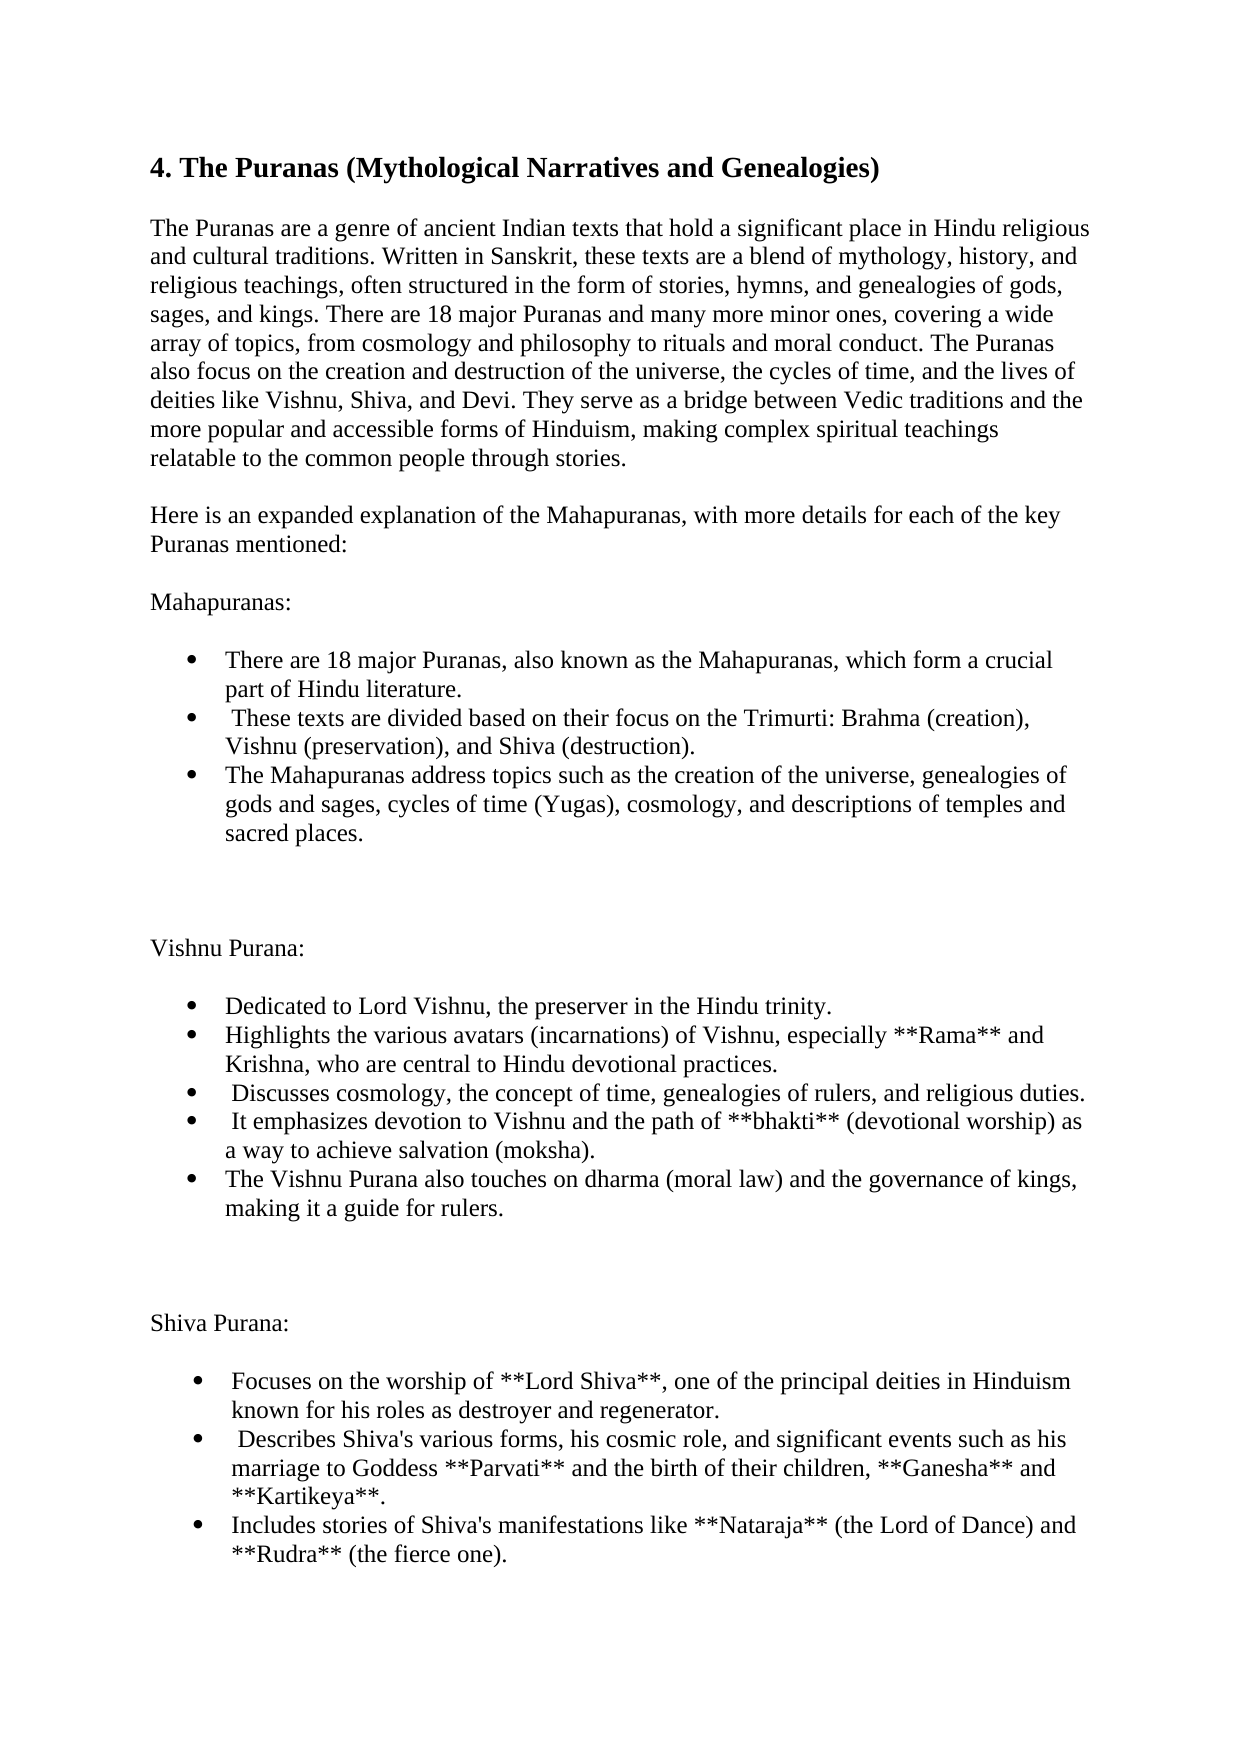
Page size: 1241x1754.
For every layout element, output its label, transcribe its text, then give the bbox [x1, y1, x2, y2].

list The Mahapuranas address topics such as the creation of the universe, genealogies of gods and sages, cycles of time (Yugas), cosmology, and descriptions of temples and sacred places. [187, 760, 1090, 846]
list Dedicated to Lord Vishnu, the preserver in the Hindu trinity. [187, 991, 1090, 1020]
list It emphasizes devotion to Vishnu and the path of **bhakti** (devotional worship) as a way to achieve salvation (moksha). [187, 1106, 1090, 1164]
text Vishnu Purana: [150, 933, 1090, 962]
list There are 18 major Puranas, also known as the Mahapuranas, which form a crucial part of Hindu literature. [187, 645, 1090, 703]
list Includes stories of Shiva's manifestations like **Nataraja** (the Lord of Dance) and **Rudra** (the fierce one). [194, 1510, 1090, 1568]
list These texts are divided based on their focus on the Trimurti: Brahma (creation), Vishnu (preservation), and Shiva (destruction). [187, 703, 1090, 760]
text 4. The Puranas (Mythological Narratives and Genealogies) [150, 150, 1090, 183]
text The Puranas are a genre of ancient Indian texts that hold a significant place in Hindu religious and cultural traditions. Written in Sanskrit, these texts are a blend of mythology, history, and religious teachings, often structured in the form of stories, hymns, and genealogies of gods, sages, and kings. There are 18 major Puranas and many more minor ones, covering a wide array of topics, from cosmology and philosophy to rituals and moral conduct. The Puranas also focus on the creation and destruction of the universe, the cycles of time, and the lives of deities like Vishnu, Shiva, and Devi. They serve as a bridge between Vedic traditions and the more popular and accessible forms of Hinduism, making complex spiritual teachings relatable to the common people through stories. [150, 213, 1090, 471]
list Focuses on the worship of **Lord Shiva**, one of the principal deities in Hinduism known for his roles as destroyer and regenerator. [194, 1366, 1090, 1424]
list Discusses cosmology, the concept of time, genealogies of rulers, and religious duties. [187, 1078, 1090, 1106]
text Mahapuranas: [150, 587, 1090, 616]
text Shiva Purana: [150, 1308, 1090, 1337]
list Describes Shiva's various forms, his cosmic role, and significant events such as his marriage to Goddess **Parvati** and the birth of their children, **Ganesha** and **Kartikeya**. [194, 1424, 1090, 1510]
list The Vishnu Purana also touches on dharma (moral law) and the governance of kings, making it a guide for rulers. [187, 1164, 1090, 1221]
list Highlights the various avatars (incarnations) of Vishnu, especially **Rama** and Krishna, who are central to Hindu devotional practices. [187, 1020, 1090, 1078]
text Here is an expanded explanation of the Mahapuranas, with more details for each of the key Puranas mentioned: [150, 501, 1090, 558]
